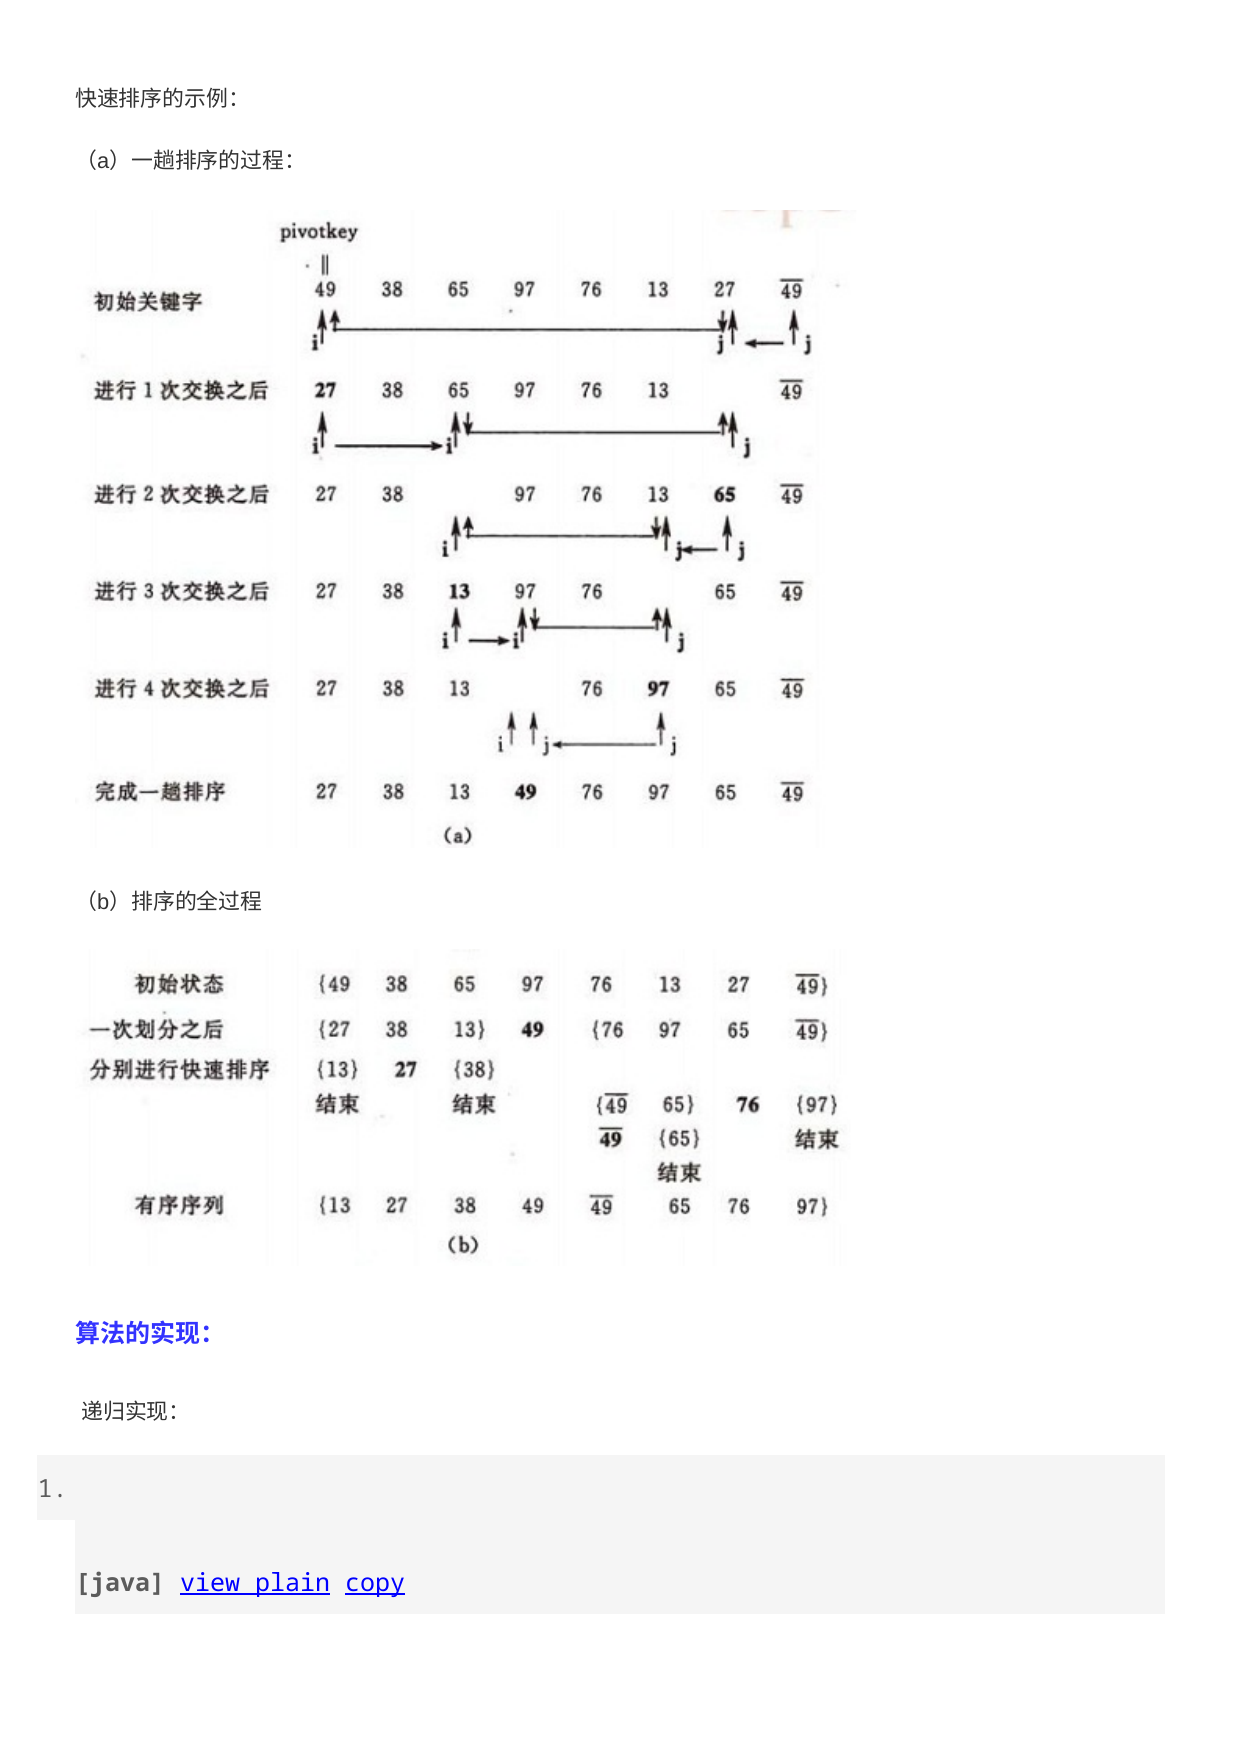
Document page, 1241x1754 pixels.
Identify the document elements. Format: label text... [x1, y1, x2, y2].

picture [75, 210, 857, 848]
text （b）排序的全过程 [75, 883, 1165, 916]
text [java] view plain copy [75, 1549, 1165, 1614]
text （a）一趟排序的过程： [75, 142, 1165, 175]
picture [75, 949, 857, 1266]
text 快速排序的示例： [75, 81, 1165, 113]
text 递归实现： [75, 1393, 1165, 1426]
text 算法的实现： [75, 1299, 1165, 1364]
